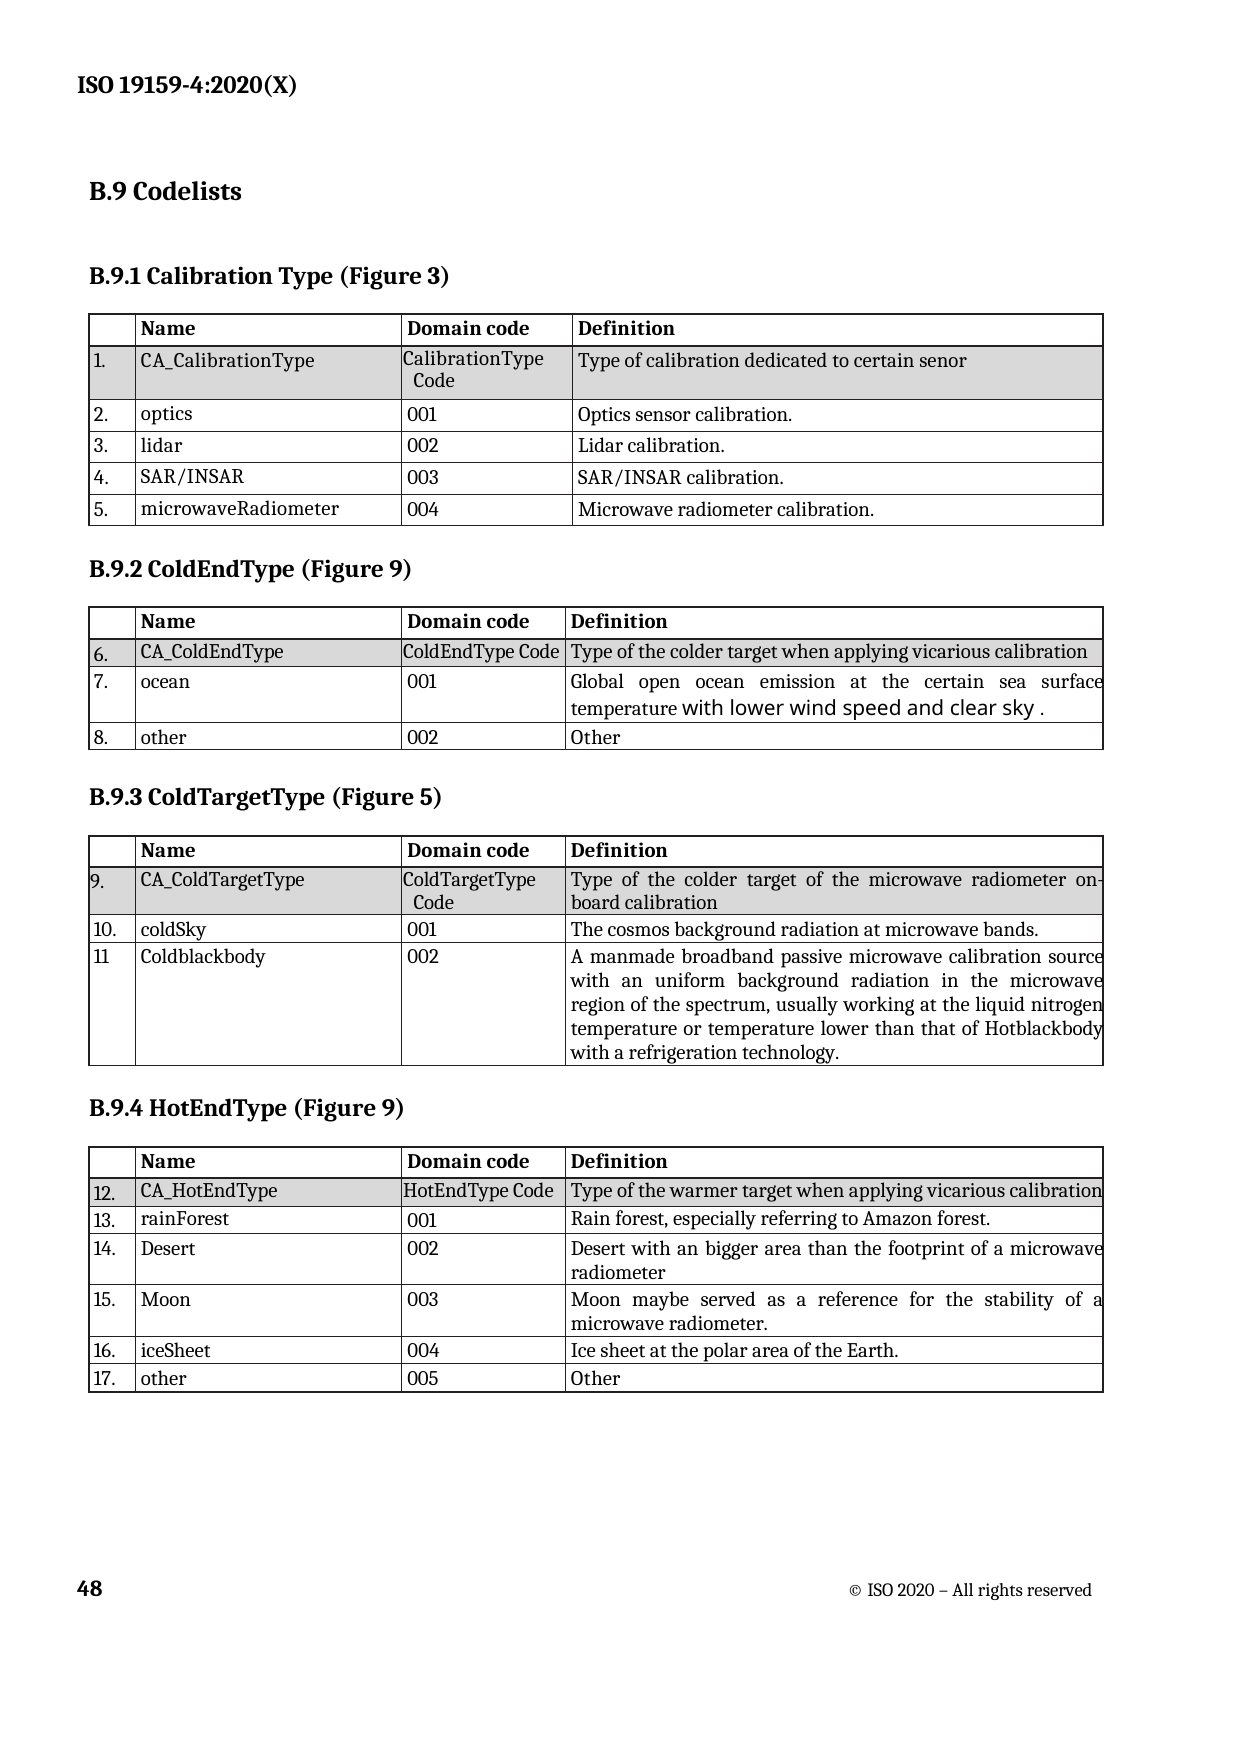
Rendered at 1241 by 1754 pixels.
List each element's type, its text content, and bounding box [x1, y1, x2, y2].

table_cell Other [566, 723, 1102, 749]
text B.9.4 HotEndType (Figure 9) [89, 1093, 1094, 1121]
table_cell Ice sheet at the polar area of the Earth. [566, 1337, 1102, 1363]
table_cell Lidar calibration. [573, 432, 1102, 462]
table_cell 004 [402, 1337, 565, 1363]
table_cell HotEndType Code [402, 1179, 565, 1206]
table_header Name [136, 315, 401, 344]
table_cell 004 [402, 495, 572, 525]
text B.9.3 ColdTargetType (Figure 5) [89, 782, 1094, 810]
table_cell lidar <enumeration value="SAR/INSAR"/> <enumeration value="MicrowaveRadiometer [136, 432, 401, 462]
table_cell Moon maybe served as a reference for the stability of a microwave radiometer. [566, 1285, 1102, 1336]
table_header Name [136, 1148, 401, 1177]
table_header Definition [566, 608, 1102, 638]
table_header Domain code [402, 315, 572, 344]
table_cell 12. [90, 1179, 135, 1206]
table_cell CA_ColdTargetType [136, 868, 401, 914]
table_cell 13. [90, 1207, 135, 1233]
table_cell 7. [90, 667, 135, 722]
table_cell ColdEndType Code [402, 640, 565, 666]
table_cell optics [136, 400, 401, 431]
table_header [90, 1148, 135, 1177]
table_header Definition [573, 315, 1102, 344]
table_cell Other [566, 1364, 1102, 1391]
table_cell 15. [90, 1285, 135, 1336]
table_cell ColdTargetType Code [402, 868, 565, 914]
table_cell 11 [90, 943, 135, 1065]
table_cell 001 [402, 915, 565, 942]
table_cell 16. [90, 1337, 135, 1363]
table_cell Desert [136, 1234, 401, 1284]
table_cell Type of calibration dedicated to certain senor [573, 347, 1102, 399]
table_header Domain code [402, 837, 565, 866]
table_header Definition [566, 1148, 1102, 1177]
table_cell Global open ocean emission at the certain sea surface temperature with lower wind speed and clear sky . [566, 667, 1102, 722]
table_cell 14. [90, 1234, 135, 1284]
text B.9 Codelists [89, 176, 1094, 207]
table_cell 17. [90, 1364, 135, 1391]
table_cell other [136, 723, 401, 749]
table_cell 002 [402, 432, 572, 462]
table_header Domain code [402, 1148, 565, 1177]
table_cell The cosmos background radiation at microwave bands. [566, 915, 1102, 942]
table_cell Coldblackbody [136, 943, 401, 1065]
table_cell microwaveRadiometer [136, 495, 401, 525]
table_cell 4. [90, 463, 135, 494]
table_cell Desert with an bigger area than the footprint of a microwave radiometer [566, 1234, 1102, 1284]
table_cell 5. [90, 495, 135, 525]
table_header Name [136, 837, 401, 866]
table_cell 8. [90, 723, 135, 749]
table_cell SAR/INSAR calibration. [573, 463, 1102, 494]
table_cell Type of the warmer target when applying vicarious calibration [566, 1179, 1102, 1206]
table_cell 001 [402, 400, 572, 431]
table_cell A manmade broadband passive microwave calibration source with an uniform background radiation in the microwave region of the spectrum, usually working at the liquid nitrogen temperature or temperature lower than that of Hotblackbody with a refrigeration technology. [566, 943, 1102, 1065]
table_cell 3. [90, 432, 135, 462]
table_cell Microwave radiometer calibration. [573, 495, 1102, 525]
table_cell Type of the colder target when applying vicarious calibration [566, 640, 1102, 666]
table_header [90, 608, 135, 638]
table_header Definition [566, 837, 1102, 866]
table_cell coldSky [136, 915, 401, 942]
text B.9.2 ColdEndType (Figure 9) [89, 553, 1094, 582]
table_header Name [136, 608, 401, 638]
table_cell Moon [136, 1285, 401, 1336]
table_cell SAR/INSAR [136, 463, 401, 494]
table_cell iceSheet [136, 1337, 401, 1363]
table_cell Type of the colder target of the microwave radiometer on-board calibration [566, 868, 1102, 914]
table_cell rainForest [136, 1207, 401, 1233]
table_cell Optics sensor calibration. [573, 400, 1102, 431]
table_cell 1. [90, 347, 135, 399]
table_cell 001 [402, 667, 565, 722]
table_cell Rain forest, especially referring to Amazon forest. [566, 1207, 1102, 1233]
table_cell 9. [90, 868, 135, 914]
table_cell 005 [402, 1364, 565, 1391]
table_cell CA_ColdEndType [136, 640, 401, 666]
table_cell 003 [402, 463, 572, 494]
table_cell 001 [402, 1207, 565, 1233]
text B.9.1 Calibration Type (Figure 3) [89, 260, 1094, 289]
table_cell CA_HotEndType [136, 1179, 401, 1206]
table_cell 2. [90, 400, 135, 431]
table_cell 002 [402, 723, 565, 749]
table_cell 003 [402, 1285, 565, 1336]
table_cell 002 [402, 943, 565, 1065]
table_cell CA_CalibrationType [136, 347, 401, 399]
table_header Domain code [402, 608, 565, 638]
table_header [90, 315, 135, 344]
table_cell 002 [402, 1234, 565, 1284]
table_cell other [136, 1364, 401, 1391]
table_header [90, 837, 135, 866]
table_cell ocean [136, 667, 401, 722]
table_cell CalibrationType Code [402, 347, 572, 399]
table_cell 6. [90, 640, 135, 666]
table_cell 10. [90, 915, 135, 942]
